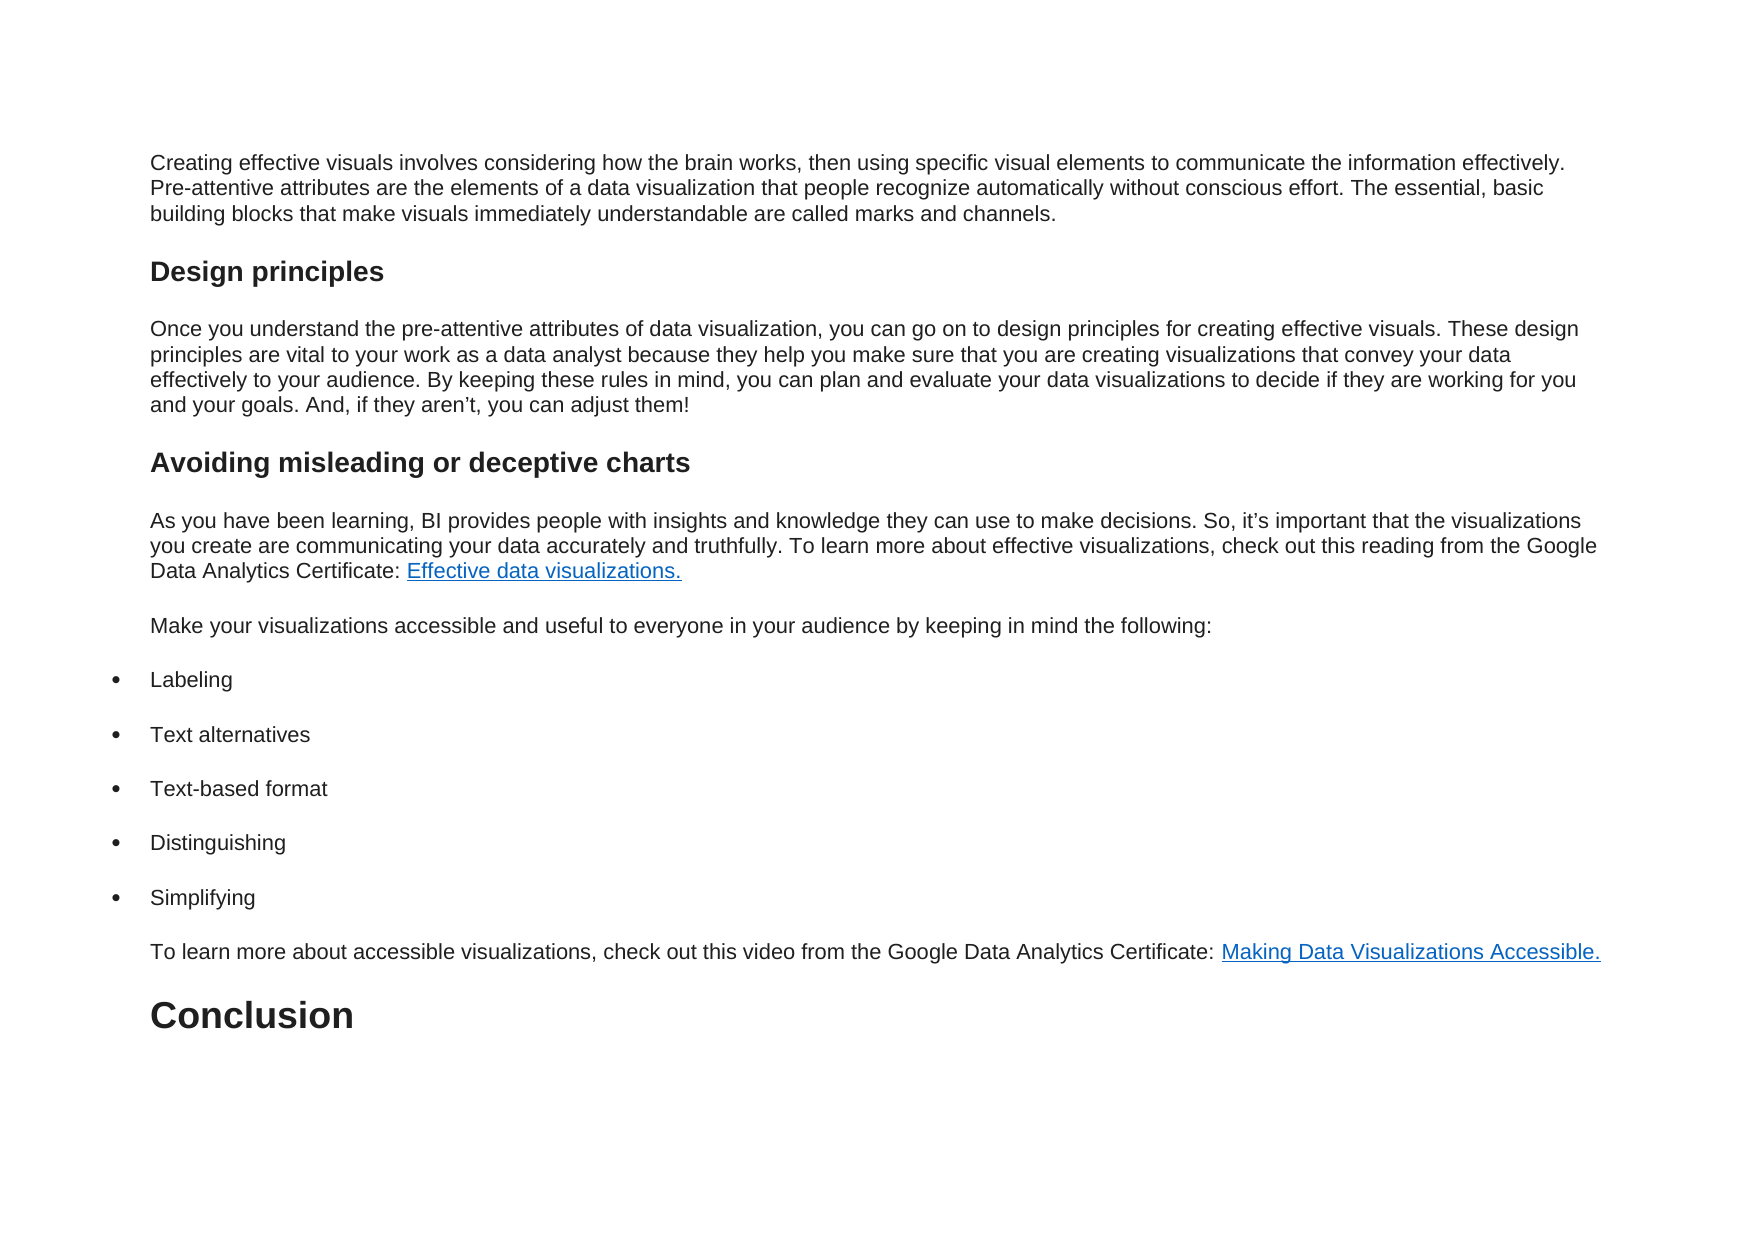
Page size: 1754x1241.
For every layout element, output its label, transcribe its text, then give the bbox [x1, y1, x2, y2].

subtitle Design principles [150, 255, 1604, 287]
text To learn more about accessible visualizations, check out this video from the Google Data Analytics Certificate: Making Data Visualizations Accessible. [150, 939, 1604, 964]
subtitle Avoiding misleading or deceptive charts [150, 446, 1604, 479]
list Distinguishing [112, 830, 1604, 855]
list Text alternatives [112, 721, 1604, 747]
subtitle Conclusion [150, 993, 1604, 1036]
text Creating effective visuals involves considering how the brain works, then using specific visual elements to communicate the information effectively. Pre-attentive attributes are the elements of a data visualization that people recognize automatically without conscious effort. The essential, basic building blocks that make visuals immediately understandable are called marks and channels. [150, 150, 1604, 226]
list Text-based format [112, 776, 1604, 801]
text As you have been learning, BI provides people with insights and knowledge they can use to make decisions. So, it’s important that the visualizations you create are communicating your data accurately and truthfully. To learn more about effective visualizations, check out this reading from the Google Data Analytics Certificate: Effective data visualizations. [150, 508, 1604, 583]
text Make your visualizations accessible and useful to everyone in your audience by keeping in mind the following: [150, 613, 1604, 638]
list Labeling [112, 667, 1604, 692]
text Once you understand the pre-attentive attributes of data visualization, you can go on to design principles for creating effective visuals. These design principles are vital to your work as a data analyst because they help you make sure that you are creating visualizations that convey your data effectively to your audience. By keeping these rules in mind, you can plan and evaluate your data visualizations to decide if they are working for you and your goals. And, if they aren’t, you can adjust them! [150, 316, 1604, 417]
list Simplifying [112, 884, 1604, 910]
